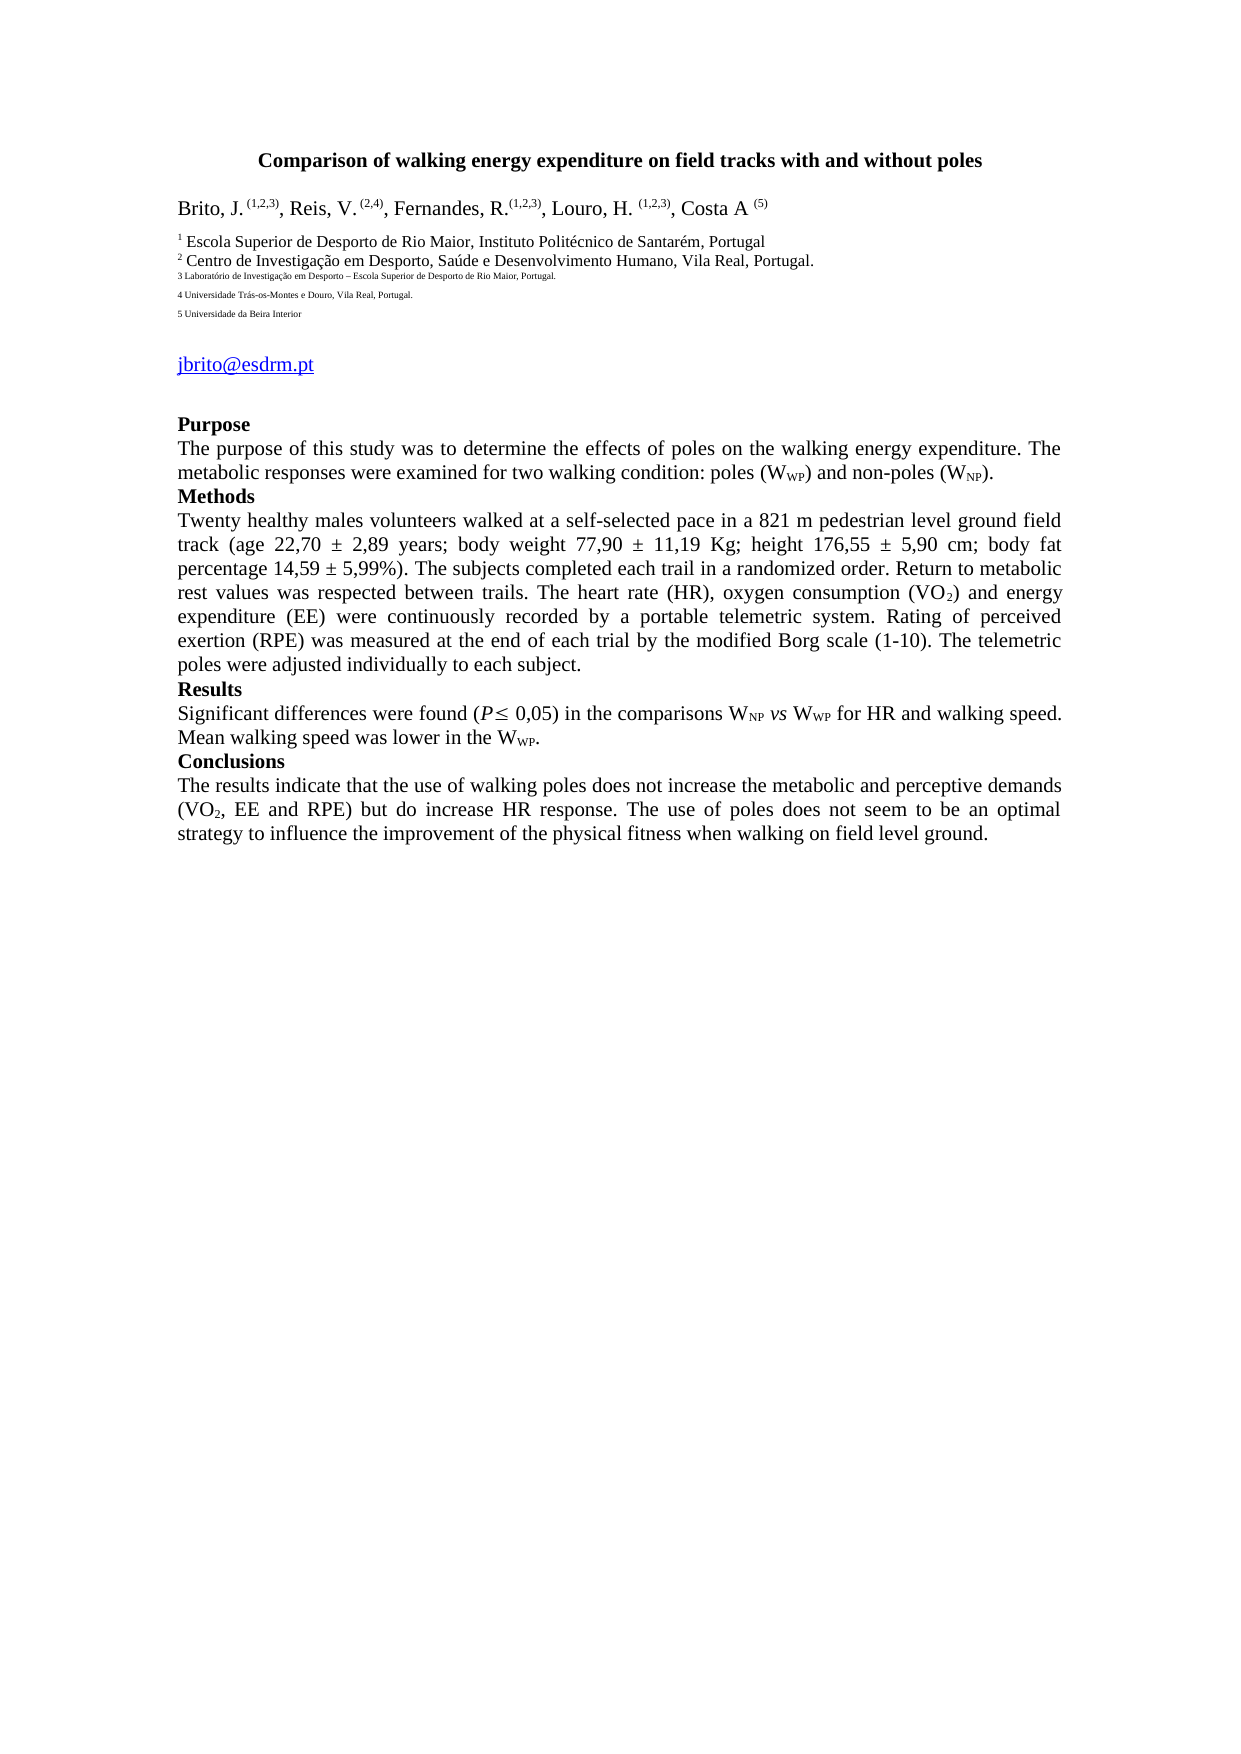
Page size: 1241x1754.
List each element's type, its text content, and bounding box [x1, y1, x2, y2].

text 3 Laboratório de Investigação em Desporto – Escola Superior de Desporto de Rio Maior, Portugal. [177, 270, 1063, 289]
text 5 Universidade da Beira Interior [177, 308, 1063, 328]
text 2 Centro de Investigação em Desporto, Saúde e Desenvolvimento Humano, Vila Real, Portugal. [177, 251, 1063, 270]
text 4 Universidade Trás-os-Montes e Douro, Vila Real, Portugal. [177, 289, 1063, 308]
text Significant differences were found (P 0,05) in the comparisons WNP vs WWP for HR and walking speed. Mean walking speed was lower in the WWP. [177, 701, 1063, 749]
text 1 Escola Superior de Desporto de Rio Maior, Instituto Politécnico de Santarém, Portugal [177, 232, 1063, 251]
text Methods [177, 484, 1063, 508]
text Twenty healthy males volunteers walked at a self-selected pace in a 821 m pedestrian level ground field track (age 22,70 ± 2,89 years; body weight 77,90 ± 11,19 Kg; height 176,55 ± 5,90 cm; body fat percentage 14,59 ± 5,99%). The subjects completed each trail in a randomized order. Return to metabolic rest values was respected between trails. The heart rate (HR), oxygen consumption (VO2) and energy expenditure (EE) were continuously recorded by a portable telemetric system. Rating of perceived exertion (RPE) was measured at the end of each trial by the modified Borg scale (1-10). The telemetric poles were adjusted individually to each subject. [177, 508, 1063, 676]
text jbrito@esdrm.pt [177, 352, 1063, 376]
text Brito, J. (1,2,3), Reis, V. (2,4), Fernandes, R.(1,2,3), Louro, H. (1,2,3), Costa A (5) [177, 196, 1063, 220]
text Results [177, 676, 1063, 701]
text The purpose of this study was to determine the effects of poles on the walking energy expenditure. The metabolic responses were examined for two walking condition: poles (WWP) and non-poles (WNP). [177, 436, 1063, 484]
text The results indicate that the use of walking poles does not increase the metabolic and perceptive demands (VO2, EE and RPE) but do increase HR response. The use of poles does not seem to be an optimal strategy to influence the improvement of the physical fitness when walking on field level ground. [177, 773, 1063, 845]
text Conclusions [177, 749, 1063, 773]
title Comparison of walking energy expenditure on field tracks with and without poles [177, 148, 1063, 172]
text Purpose [177, 412, 1063, 436]
